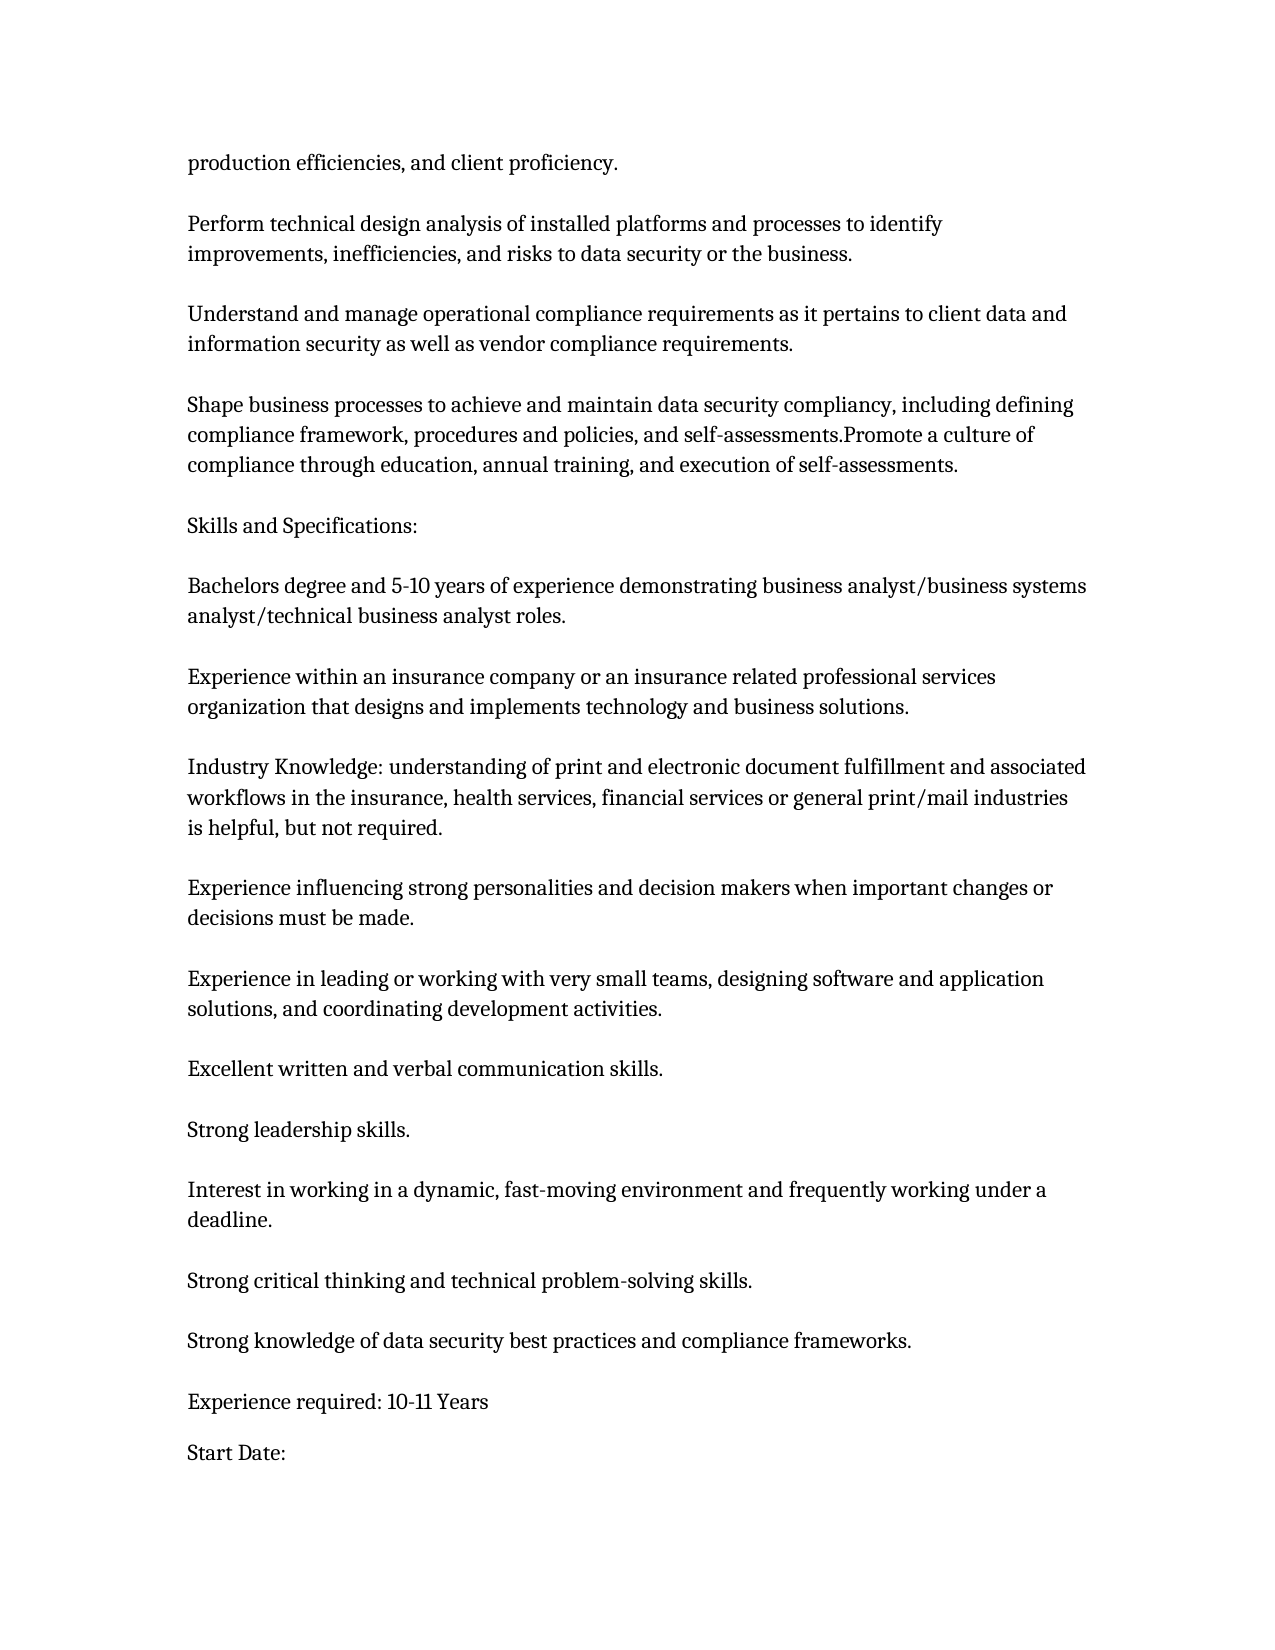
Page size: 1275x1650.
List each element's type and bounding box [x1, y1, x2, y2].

text [187, 150, 1087, 1415]
text [187, 1439, 1087, 1496]
